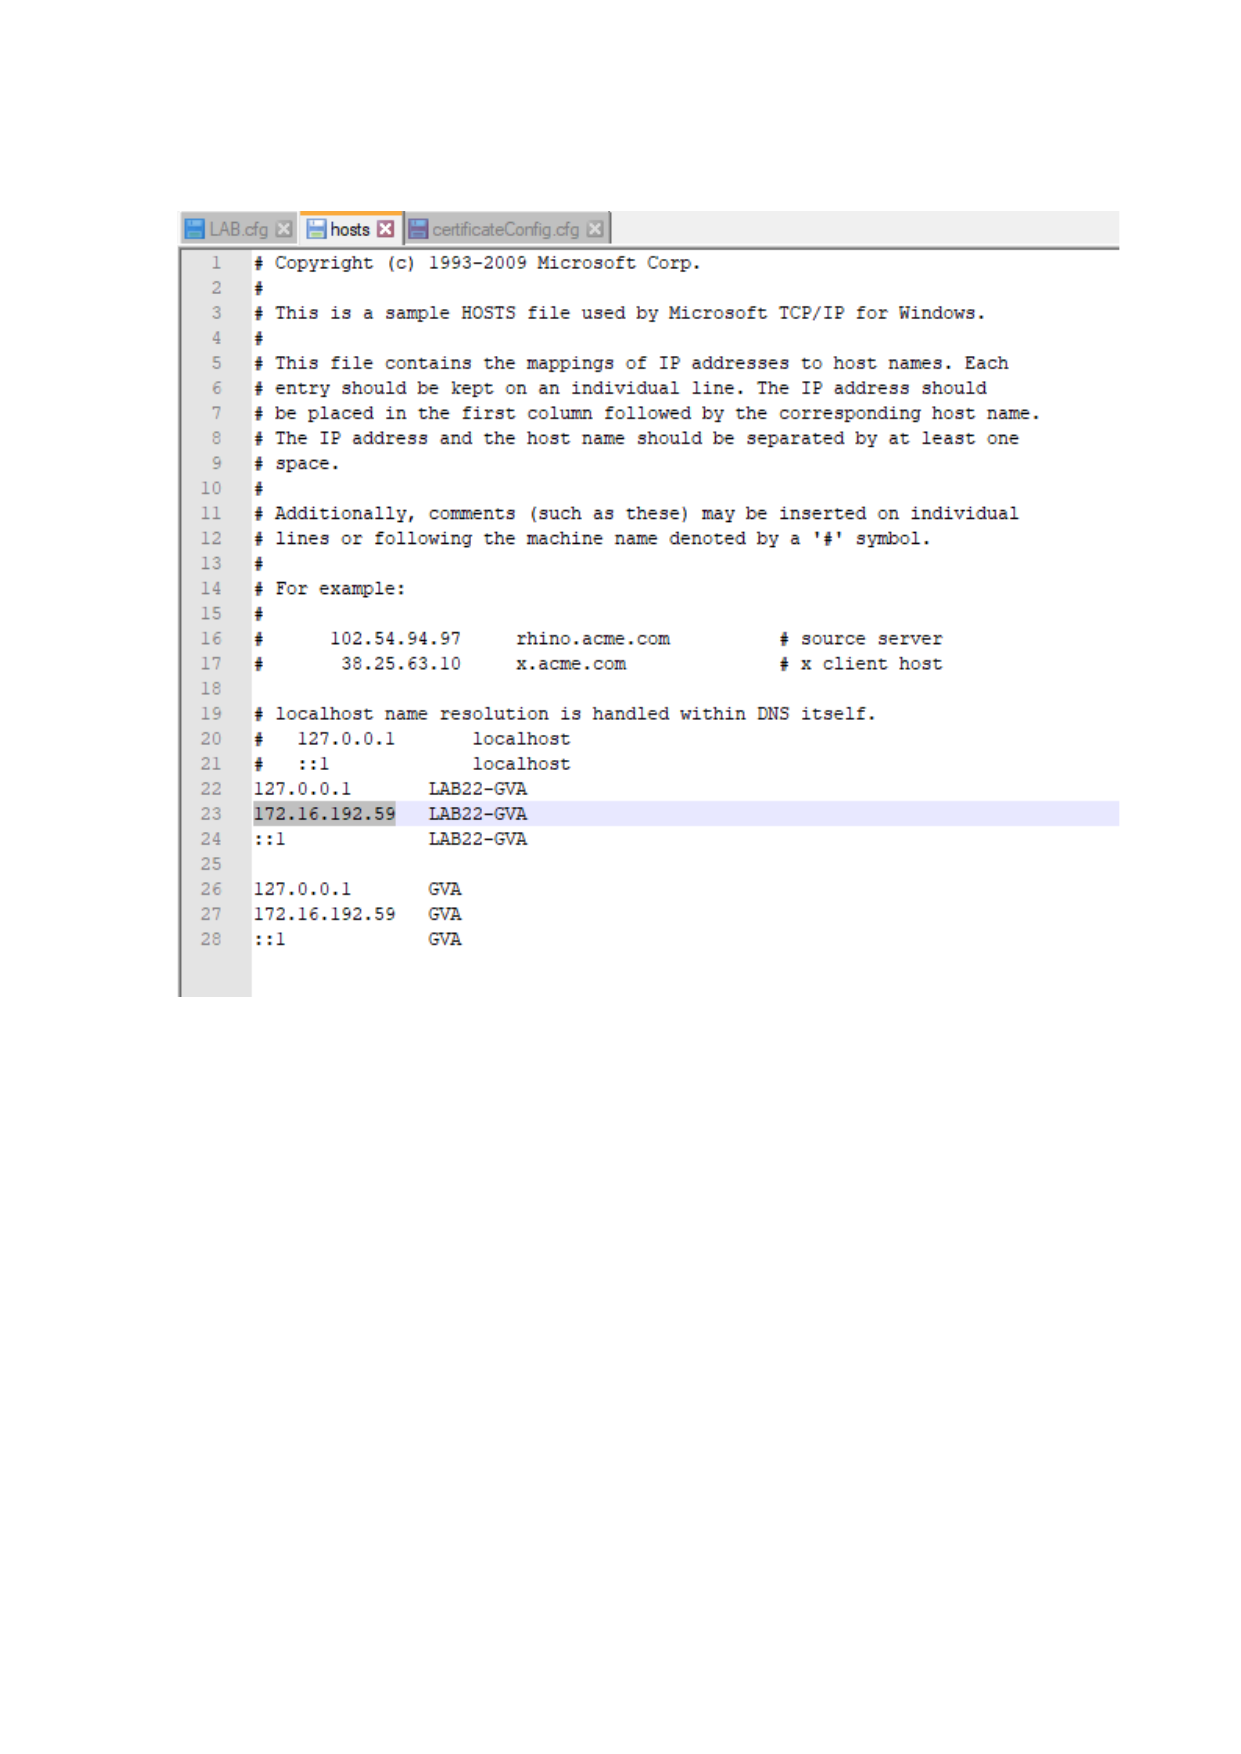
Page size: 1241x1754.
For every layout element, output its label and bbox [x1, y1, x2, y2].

picture [177, 211, 1120, 997]
